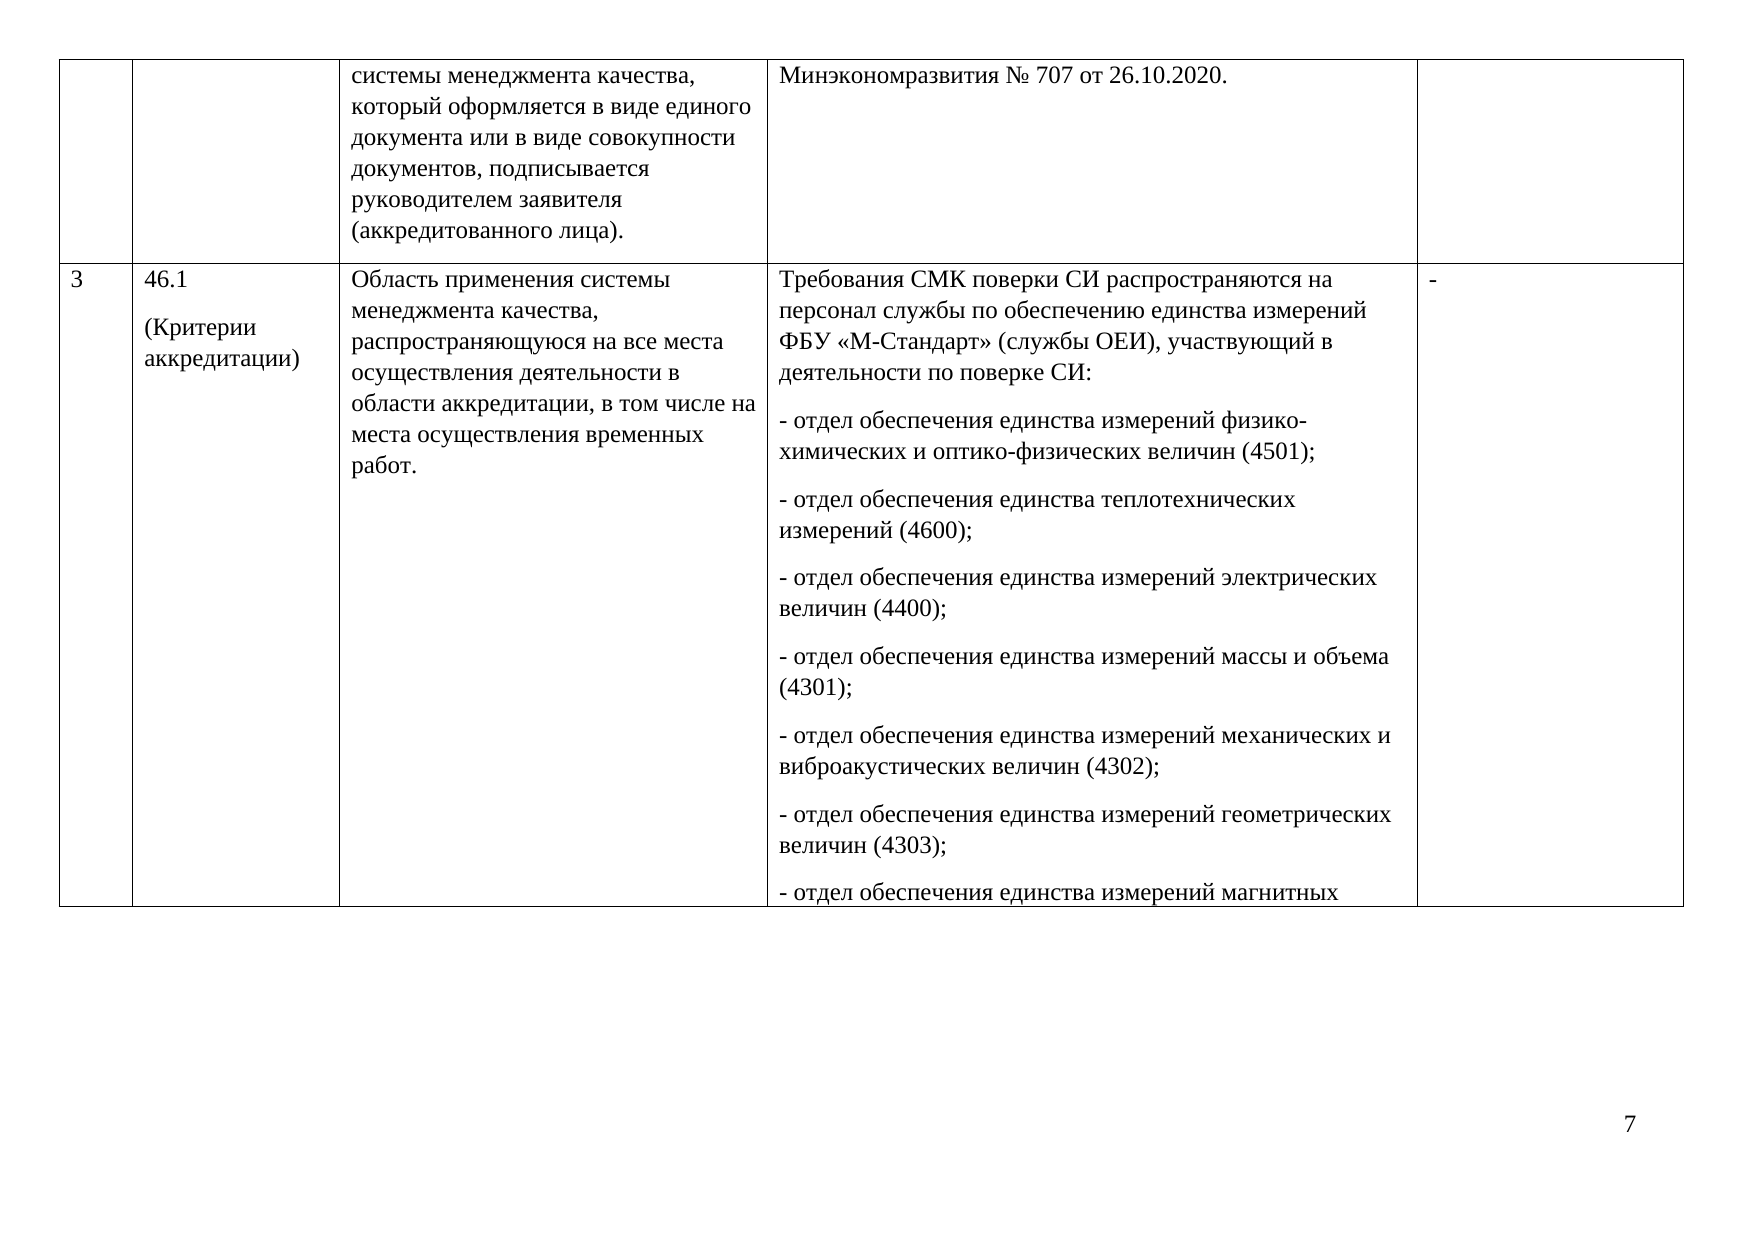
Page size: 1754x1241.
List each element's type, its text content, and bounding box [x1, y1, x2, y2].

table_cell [340, 264, 767, 906]
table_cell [133, 60, 339, 263]
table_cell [768, 264, 1417, 906]
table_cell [133, 264, 339, 906]
table_cell 3 [60, 264, 132, 906]
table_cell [1418, 60, 1683, 263]
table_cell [340, 60, 767, 263]
table_cell - [1418, 264, 1683, 906]
table_cell 2 [60, 60, 132, 263]
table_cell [768, 60, 1417, 263]
